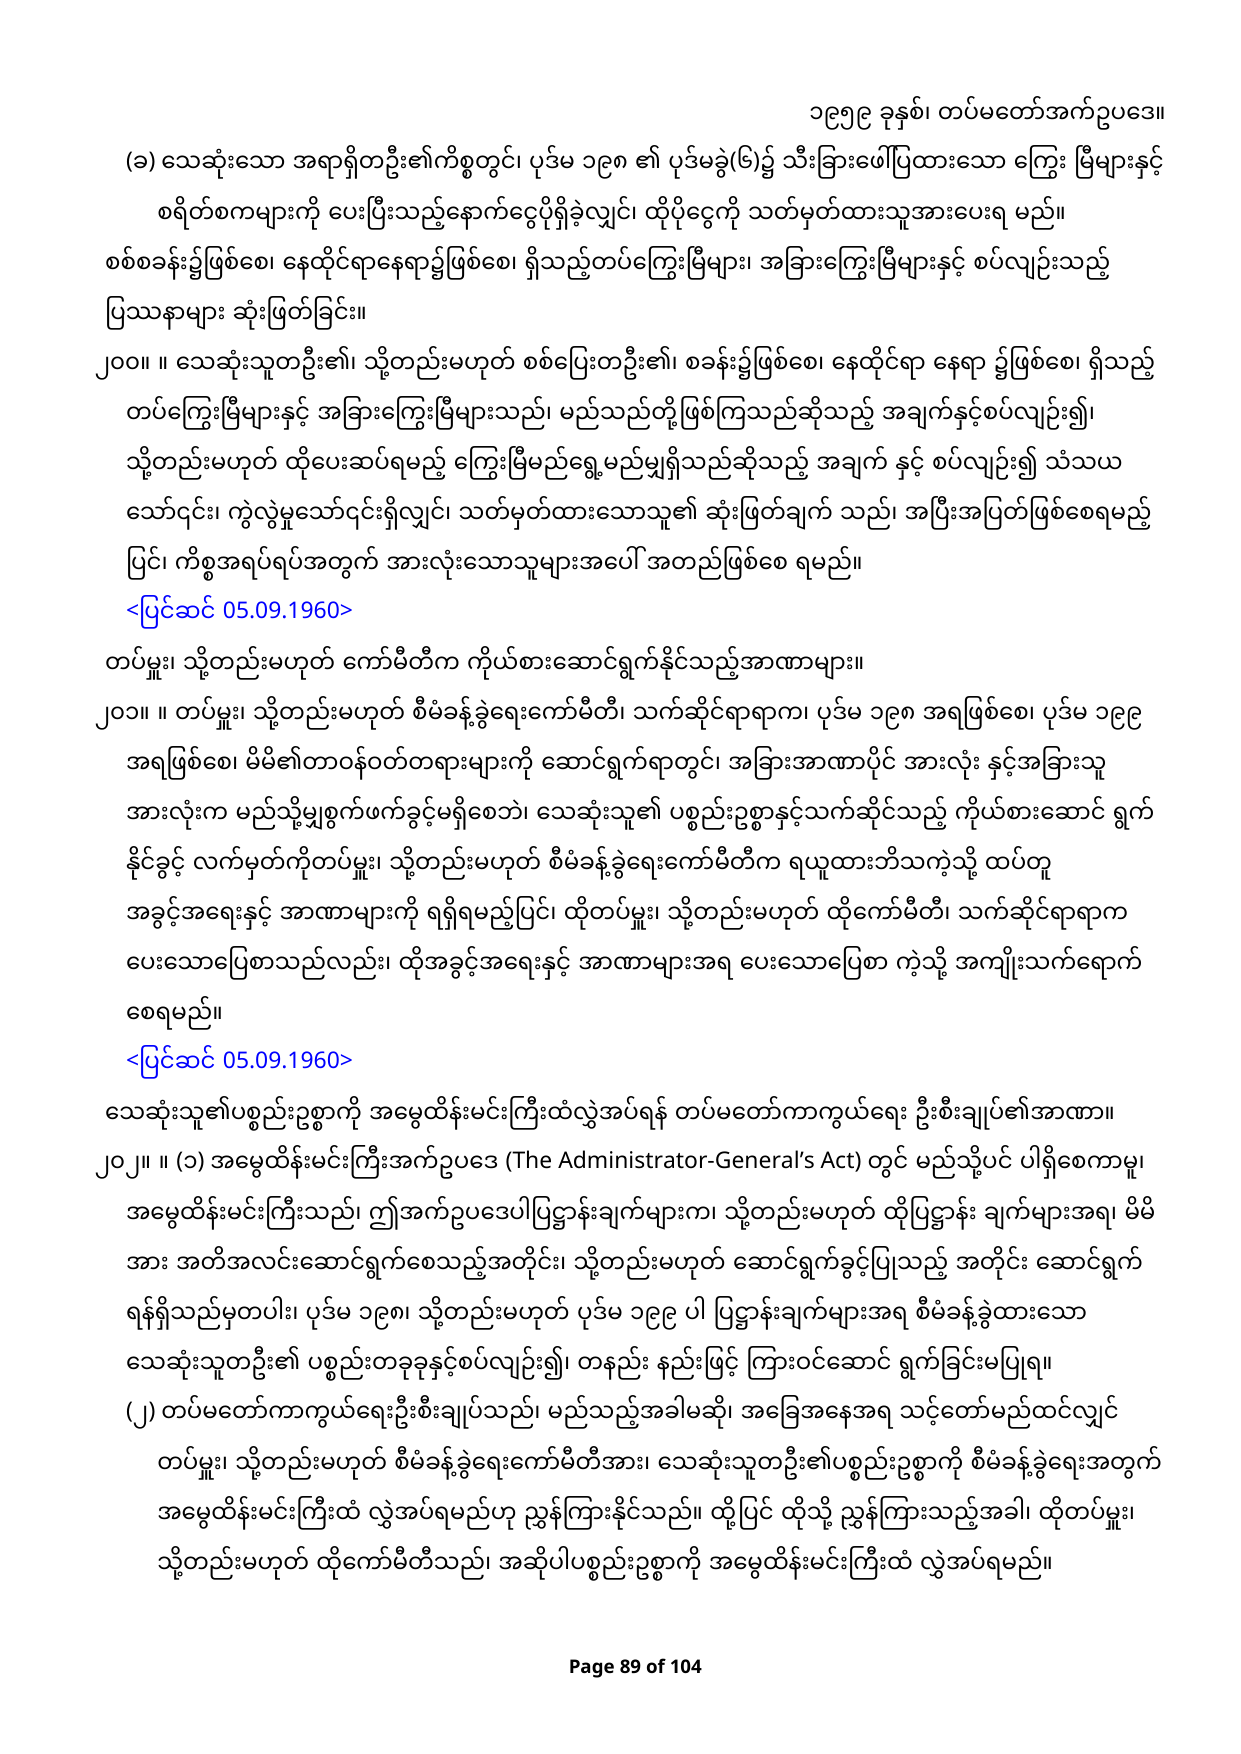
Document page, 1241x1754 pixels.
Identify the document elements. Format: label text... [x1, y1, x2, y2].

text ၂၀၁။ ။ တပ်မှူး၊ သို့တည်းမဟုတ် စီမံခန့်ခွဲရေးကော်မီတီ၊ သက်ဆိုင်ရာရာက၊ ပုဒ်မ ၁၉၈ အရဖြစ်စေ၊ ပုဒ်မ ၁၉၉ အရဖြစ်စေ၊ မိမိ၏တာဝန်ဝတ်တရားများကို ဆောင်ရွက်ရာတွင်၊ အခြားအာဏာပိုင် အားလုံး နှင့်အခြားသူအားလုံးက မည်သို့မျှစွက်ဖက်ခွင့်မရှိစေဘဲ၊ သေဆုံးသူ၏ ပစ္စည်းဥစ္စာနှင့်သက်ဆိုင်သည့် ကိုယ်စားဆောင် ရွက်နိုင်ခွင့် လက်မှတ်ကိုတပ်မှူး၊ သို့တည်းမဟုတ် စီမံခန့်ခွဲရေးကော်မီတီက ရယူထားဘိသကဲ့သို့ ထပ်တူအခွင့်အရေးနှင့် အာဏာများကို ရရှိရမည့်ပြင်၊ ထိုတပ်မှူး၊ သို့တည်းမဟုတ် ထိုကော်မီတီ၊ သက်ဆိုင်ရာရာက ပေးသောပြေစာသည်လည်း၊ ထိုအခွင့်အရေးနှင့် အာဏာများအရ ပေးသောပြေစာ ကဲ့သို့ အကျိုးသက်ရောက်စေရမည်။ [94, 675, 1165, 1025]
text သေဆုံးသူ၏ပစ္စည်းဥစ္စာကို အမွေထိန်းမင်းကြီးထံလွှဲအပ်ရန် တပ်မတော်ကာကွယ်ရေး ဦးစီးချုပ်၏အာဏာ။ [105, 1075, 1165, 1125]
text ၂၀၂။ ။ (၁) အမွေထိန်းမင်းကြီးအက်ဥပဒေ (The Administrator-General’s Act) တွင် မည်သို့ပင် ပါရှိစေကာမူ၊ အမွေထိန်းမင်းကြီးသည်၊ ဤအက်ဥပဒေပါပြဋ္ဌာန်းချက်များက၊ သို့တည်းမဟုတ် ထိုပြဋ္ဌာန်း ချက်များအရ၊ မိမိအား အတိအလင်းဆောင်ရွက်စေသည့်အတိုင်း၊ သို့တည်းမဟုတ် ဆောင်ရွက်ခွင့်ပြုသည့် အတိုင်း ဆောင်ရွက်ရန်ရှိသည်မှတပါး၊ ပုဒ်မ ၁၉၈၊ သို့တည်းမဟုတ် ပုဒ်မ ၁၉၉ ပါ ပြဋ္ဌာန်းချက်များအရ စီမံခန့်ခွဲထားသော သေဆုံးသူတဦး၏ ပစ္စည်းတခုခုနှင့်စပ်လျဉ်း၍၊ တနည်း နည်းဖြင့် ကြားဝင်ဆောင် ရွက်ခြင်းမပြုရ။ [94, 1125, 1165, 1375]
text (ခ) သေဆုံးသော အရာရှိတဦး၏ကိစ္စတွင်၊ ပုဒ်မ ၁၉၈ ၏ ပုဒ်မခွဲ(၆)၌ သီးခြားဖေါ်ပြထားသော ကြွေး မြီများနှင့်စရိတ်စကများကို ပေးပြီးသည့်နောက်ငွေပိုရှိခဲ့လျှင်၊ ထိုပိုငွေကို သတ်မှတ်ထားသူအားပေးရ မည်။ [126, 125, 1165, 225]
text တပ်မှူး၊ သို့တည်းမဟုတ် ကော်မီတီက ကိုယ်စားဆောင်ရွက်နိုင်သည့်အာဏာများ။ [105, 625, 1165, 675]
text (၂) တပ်မတော်ကာကွယ်ရေးဦးစီးချုပ်သည်၊ မည်သည့်အခါမဆို၊ အခြေအနေအရ သင့်တော်မည်ထင်လျှင် တပ်မှူး၊ သို့တည်းမဟုတ် စီမံခန့်ခွဲရေးကော်မီတီအား၊ သေဆုံးသူတဦး၏ပစ္စည်းဥစ္စာကို စီမံခန့်ခွဲရေးအတွက် အမွေထိန်းမင်းကြီးထံ လွှဲအပ်ရမည်ဟု ညွှန်ကြားနိုင်သည်။ ထို့ပြင် ထိုသို့ ညွှန်ကြားသည့်အခါ၊ ထိုတပ်မှူး၊ သို့တည်းမဟုတ် ထိုကော်မီတီသည်၊ အဆိုပါပစ္စည်းဥစ္စာကို အမွေထိန်းမင်းကြီးထံ လွှဲအပ်ရမည်။ [126, 1375, 1165, 1575]
text စစ်စခန်း၌ဖြစ်စေ၊ နေထိုင်ရာနေရာ၌ဖြစ်စေ၊ ရှိသည့်တပ်ကြွေးမြီများ၊ အခြားကြွေးမြီများနှင့် စပ်လျဉ်းသည့် ပြဿနာများ ဆုံးဖြတ်ခြင်း။ [105, 225, 1165, 325]
text ၂၀၀။ ။ သေဆုံးသူတဦး၏၊ သို့တည်းမဟုတ် စစ်ပြေးတဦး၏၊ စခန်း၌ဖြစ်စေ၊ နေထိုင်ရာ နေရာ ၌ဖြစ်စေ၊ ရှိသည့်တပ်ကြွေးမြီများနှင့် အခြားကြွေးမြီများသည်၊ မည်သည်တို့ဖြစ်ကြသည်ဆိုသည့် အချက်နှင့်စပ်လျဉ်း၍၊ သို့တည်းမဟုတ် ထိုပေးဆပ်ရမည့် ကြွေးမြီမည်ရွေ့မည်မျှရှိသည်ဆိုသည့် အချက် နှင့် စပ်လျဉ်း၍ သံသယသော်၎င်း၊ ကွဲလွဲမှုသော်၎င်းရှိလျှင်၊ သတ်မှတ်ထားသောသူ၏ ဆုံးဖြတ်ချက် သည်၊ အပြီးအပြတ်ဖြစ်စေရမည့်ပြင်၊ ကိစ္စအရပ်ရပ်အတွက် အားလုံးသောသူများအပေါ် အတည်ဖြစ်စေ ရမည်။ [94, 325, 1165, 575]
text <ပြင်ဆင် 05.09.1960> [126, 575, 1165, 625]
text <ပြင်ဆင် 05.09.1960> [126, 1025, 1165, 1075]
